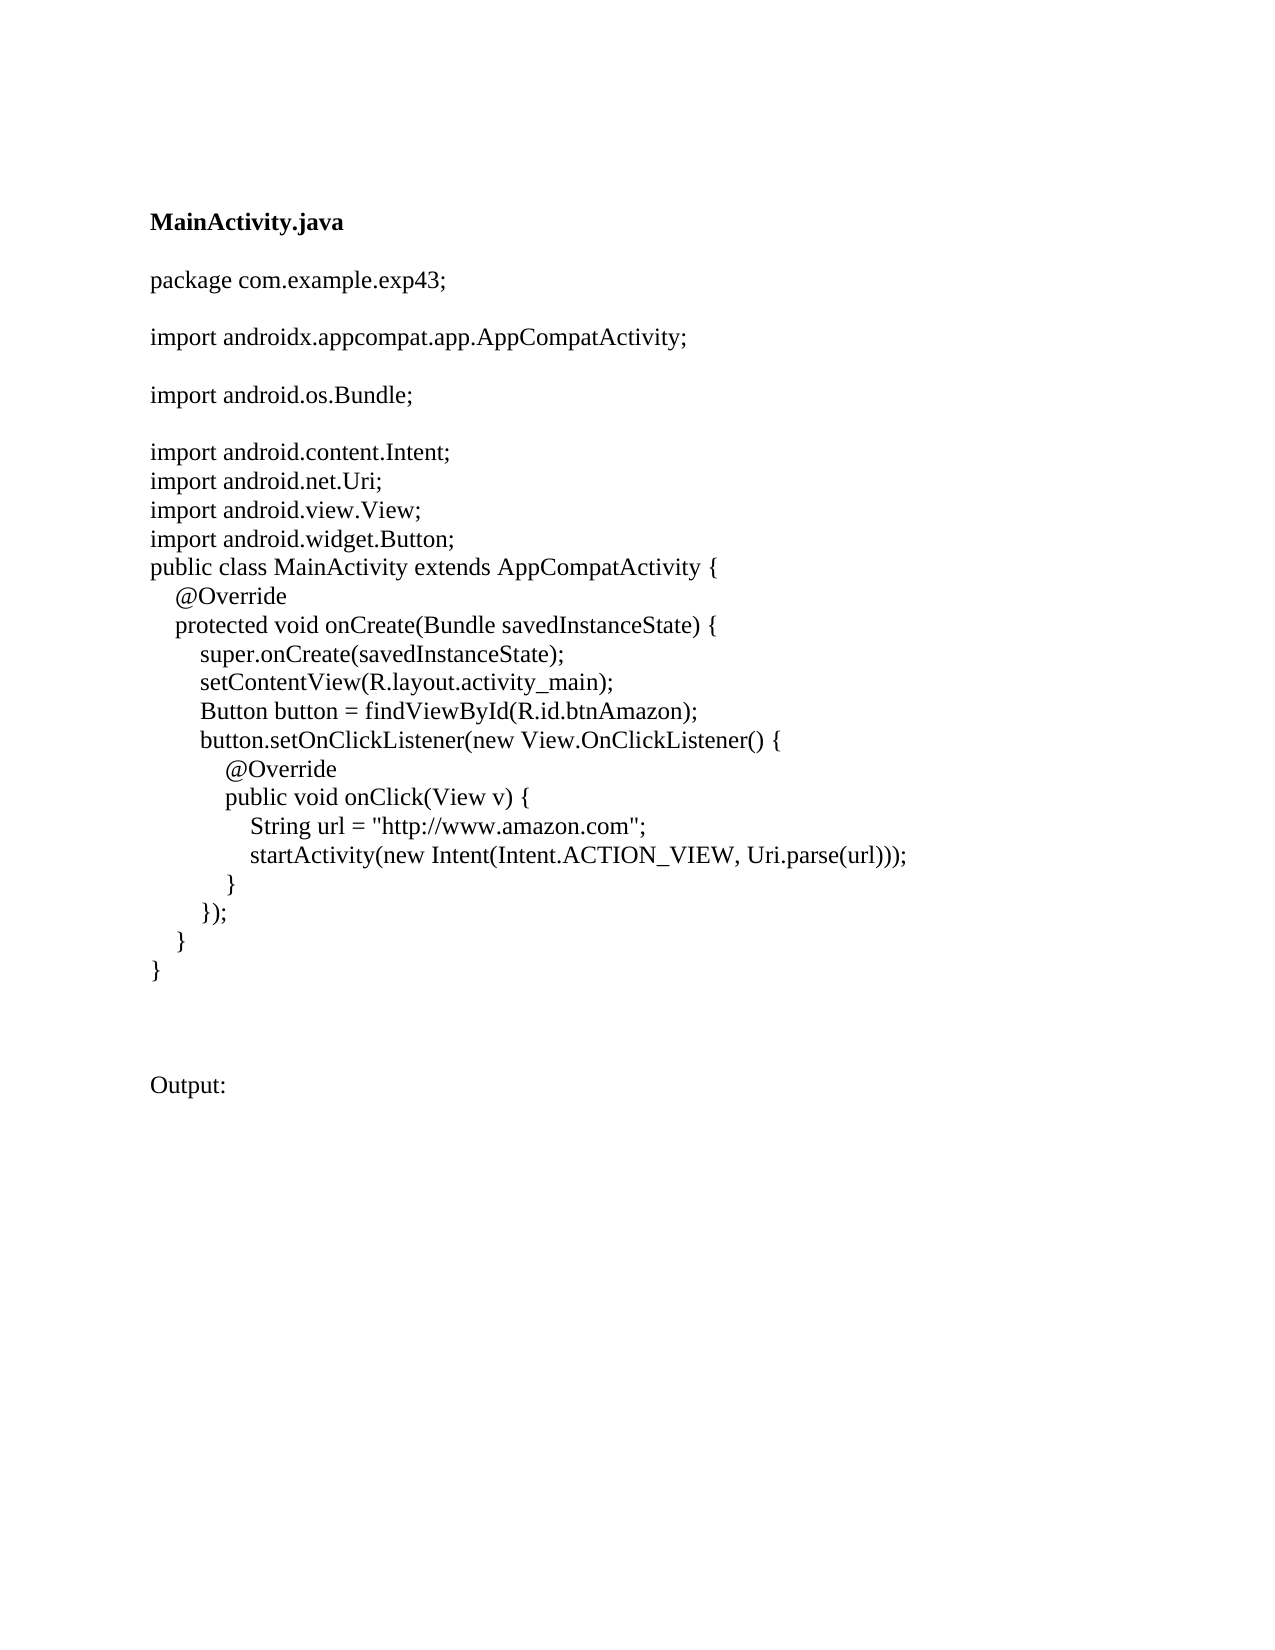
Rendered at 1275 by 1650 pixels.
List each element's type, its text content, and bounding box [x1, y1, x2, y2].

text } [150, 926, 1125, 955]
text } [150, 869, 1125, 897]
text package com.example.exp43; [150, 265, 1125, 294]
text public void onClick(View v) { [150, 782, 1125, 811]
text import android.os.Bundle; [150, 380, 1125, 409]
text setContentView(R.layout.activity_main); [150, 667, 1125, 696]
text super.onCreate(savedInstanceState); [150, 639, 1125, 667]
text import android.widget.Button; [150, 524, 1125, 552]
text } [150, 955, 1125, 984]
text button.setOnClickListener(new View.OnClickListener() { [150, 725, 1125, 754]
text @Override [150, 581, 1125, 610]
text }); [150, 897, 1125, 926]
text String url = "http://www.amazon.com"; [150, 811, 1125, 840]
text Output: [150, 1070, 1125, 1099]
text MainActivity.java [150, 207, 1125, 236]
text Button button = findViewById(R.id.btnAmazon); [150, 696, 1125, 725]
text protected void onCreate(Bundle savedInstanceState) { [150, 610, 1125, 639]
text public class MainActivity extends AppCompatActivity { [150, 552, 1125, 581]
text @Override [150, 754, 1125, 782]
text import android.view.View; [150, 495, 1125, 524]
text import android.net.Uri; [150, 466, 1125, 495]
text import androidx.appcompat.app.AppCompatActivity; [150, 322, 1125, 351]
text import android.content.Intent; [150, 437, 1125, 466]
text startActivity(new Intent(Intent.ACTION_VIEW, Uri.parse(url))); [150, 840, 1125, 869]
